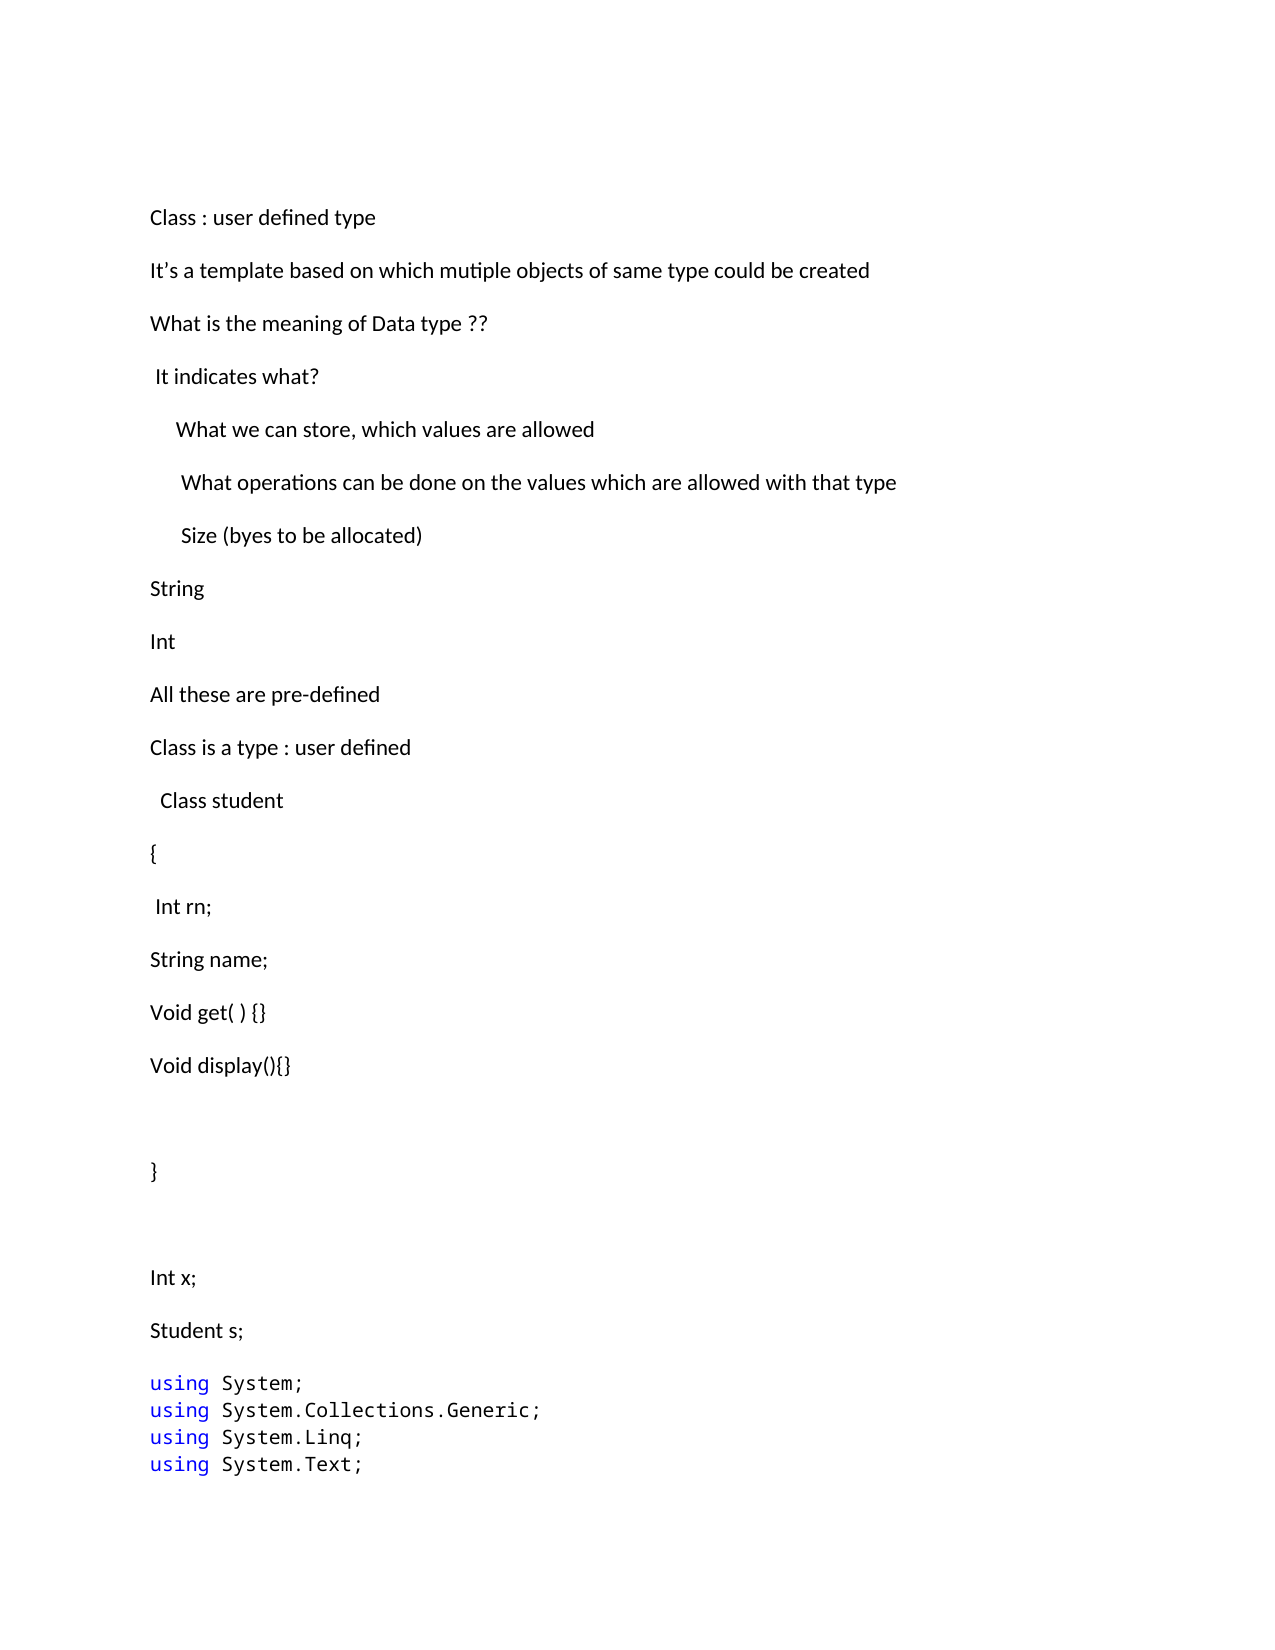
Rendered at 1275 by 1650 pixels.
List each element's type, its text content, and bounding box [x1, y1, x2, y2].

text It’s a template based on which mutiple objects of same type could be created [150, 256, 1125, 284]
text Class : user defined type [150, 203, 1125, 231]
text Void get( ) {} [150, 998, 1125, 1026]
text using System.Collections.Generic; [150, 1396, 1125, 1423]
text What operations can be done on the values which are allowed with that type [150, 468, 1125, 496]
text Class is a type : user defined [150, 733, 1125, 761]
text Int rn; [150, 892, 1125, 920]
text Void display(){} [150, 1051, 1125, 1079]
text Size (byes to be allocated) [150, 521, 1125, 549]
text Int [150, 627, 1125, 655]
text String [150, 574, 1125, 602]
text using System.Linq; [150, 1423, 1125, 1450]
text All these are pre-defined [150, 680, 1125, 708]
text { [150, 839, 1125, 867]
text using System.Text; [150, 1450, 1125, 1477]
text } [150, 1157, 1125, 1185]
text Int x; [150, 1263, 1125, 1291]
text Student s; [150, 1316, 1125, 1344]
text String name; [150, 945, 1125, 973]
text using System; [150, 1369, 1125, 1396]
text What we can store, which values are allowed [150, 415, 1125, 443]
text What is the meaning of Data type ?? [150, 309, 1125, 337]
text It indicates what? [150, 362, 1125, 390]
text Class student [150, 786, 1125, 814]
